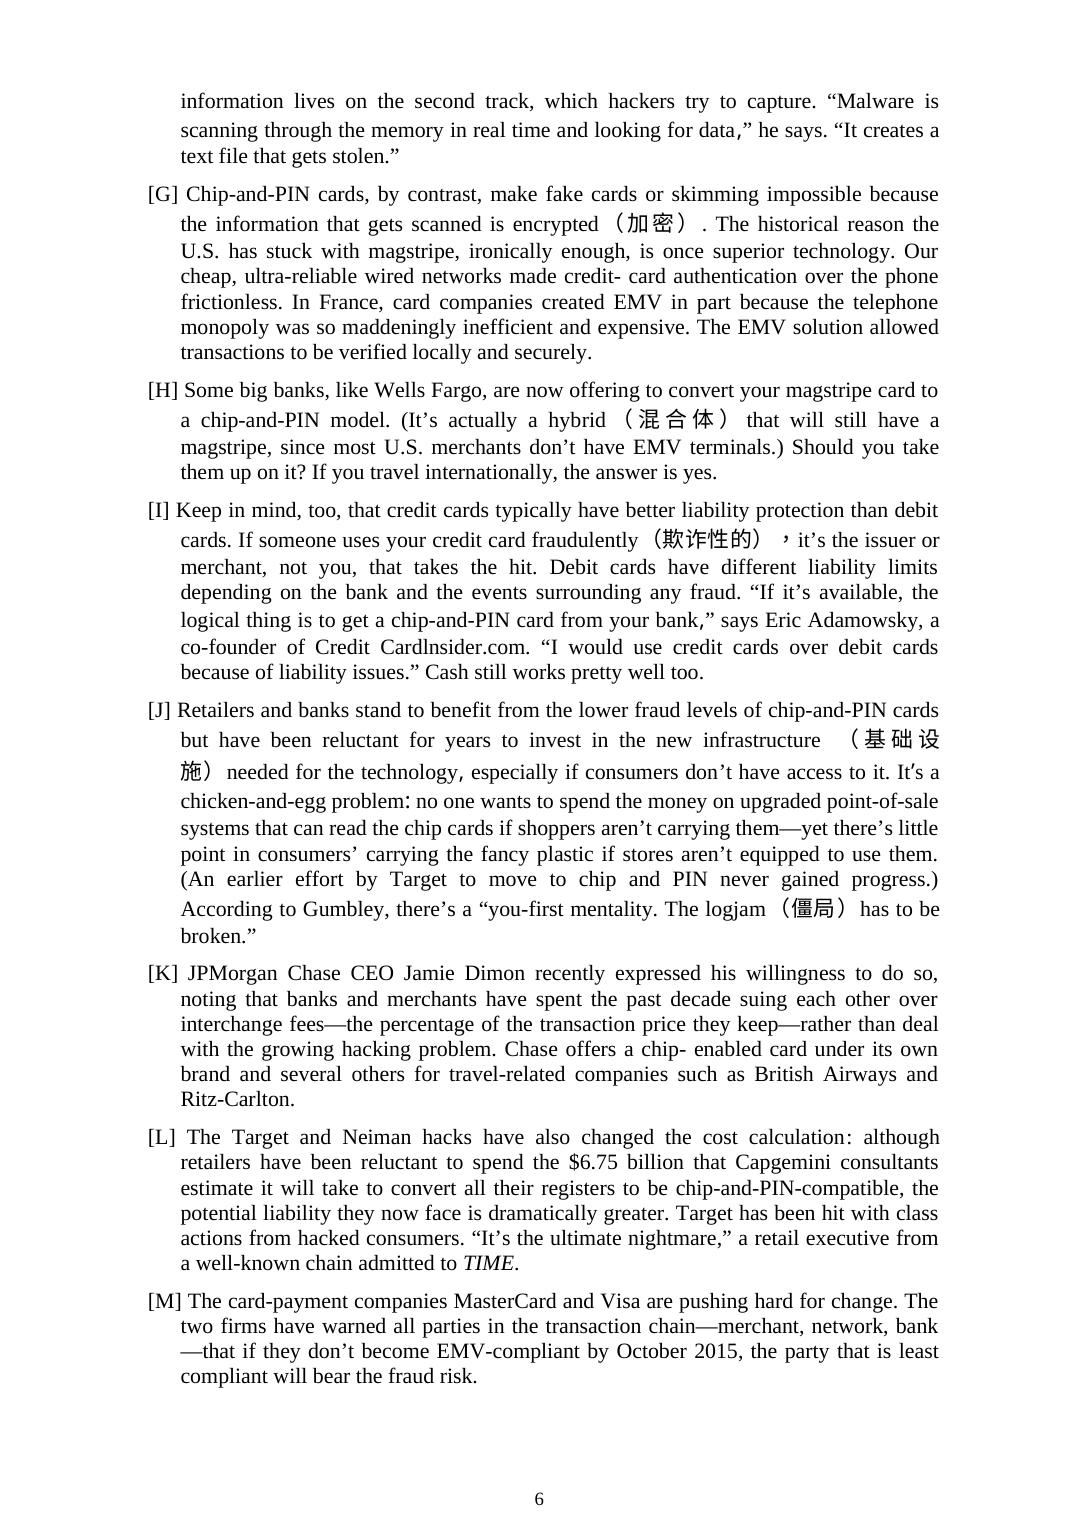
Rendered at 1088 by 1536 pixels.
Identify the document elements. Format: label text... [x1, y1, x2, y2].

text [G] Chip-and-PIN cards, by contrast, make fake cards or skimming impossible because the information that gets scanned is encrypted（加密）. The historical reason the U.S. has stuck with magstripe, ironically enough, is once superior technology. Our cheap, ultra-reliable wired networks made credit- card authentication over the phone frictionless. In France, card companies created EMV in part because the telephone monopoly was so maddeningly inefficient and expensive. The EMV solution allowed transactions to be verified locally and securely. [148, 181, 940, 364]
text [K] JPMorgan Chase CEO Jamie Dimon recently expressed his willingness to do so, noting that banks and merchants have spent the past decade suing each other over interchange fees—the percentage of the transaction price they keep—rather than deal with the growing hacking problem. Chase offers a chip- enabled card under its own brand and several others for travel-related companies such as British Airways and Ritz-Carlton. [148, 960, 940, 1112]
text [L] The Target and Neiman hacks have also changed the cost calculation: although retailers have been reluctant to spend the $6.75 billion that Capgemini consultants estimate it will take to convert all their registers to be chip-and-PIN-compatible, the potential liability they now face is dramatically greater. Target has been hit with class actions from hacked consumers. “It’s the ultimate nightmare,” a retail executive from a well-known chain admitted to TIME. [148, 1124, 940, 1275]
text [H] Some big banks, like Wells Fargo, are now offering to convert your magstripe card to a chip-and-PIN model. (It’s actually a hybrid（混合体）that will still have a magstripe, since most U.S. merchants don’t have EMV terminals.) Should you take them up on it? If you travel internationally, the answer is yes. [148, 377, 940, 484]
text [M] The card-payment companies MasterCard and Visa are pushing hard for change. The two firms have warned all parties in the transaction chain—merchant, network, bank—that if they don’t become EMV-compliant by October 2015, the party that is least compliant will bear the fraud risk. [148, 1288, 940, 1389]
text [J] Retailers and banks stand to benefit from the lower fraud levels of chip-and-PIN cards but have been reluctant for years to invest in the new infrastructure （基础设施）needed for the technology, especially if consumers don’t have access to it. It’s a chicken-and-egg problem: no one wants to spend the money on upgraded point-of-sale systems that can read the chip cards if shoppers aren’t carrying them—yet there’s little point in consumers’ carrying the fancy plastic if stores aren’t equipped to use them. (An earlier effort by Target to move to chip and PIN never gained progress.) According to Gumbley, there’s a “you-first mentality. The logjam（僵局）has to be broken.” [148, 697, 940, 948]
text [148, 88, 940, 169]
text [I] Keep in mind, too, that credit cards typically have better liability protection than debit cards. If someone uses your credit card fraudulently（欺诈性的），it’s the issuer or merchant, not you, that takes the hit. Debit cards have different liability limits depending on the bank and the events surrounding any fraud. “If it’s available, the logical thing is to get a chip-and-PIN card from your bank,” says Eric Adamowsky, a co-founder of Credit Cardlnsider.com. “I would use credit cards over debit cards because of liability issues.” Cash still works pretty well too. [148, 497, 940, 684]
